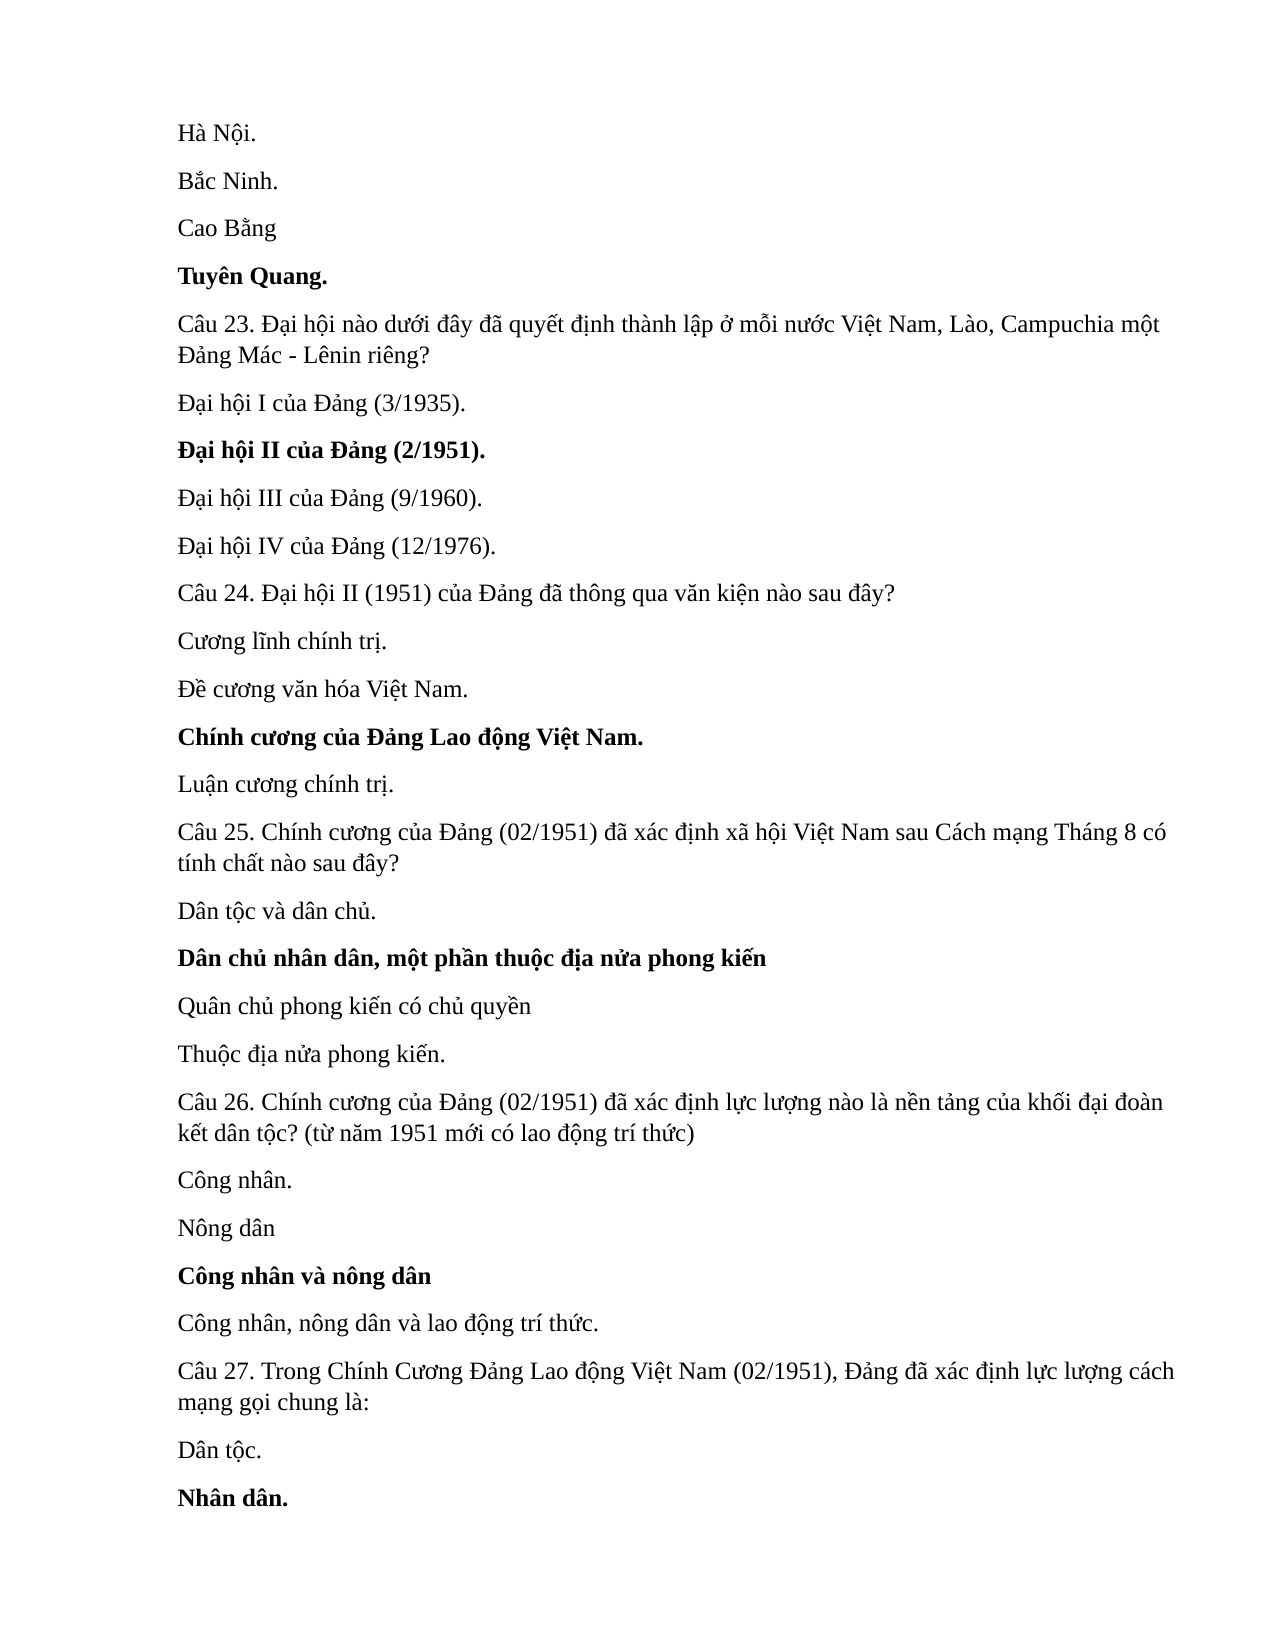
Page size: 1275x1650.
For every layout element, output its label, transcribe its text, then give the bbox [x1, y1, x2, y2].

text Chính cương của Đảng Lao động Việt Nam. [177, 722, 1186, 750]
text Công nhân. [177, 1165, 1186, 1194]
text Câu 26. Chính cương của Đảng (02/1951) đã xác định lực lượng nào là nền tảng của khối đại đoàn kết dân tộc? (từ năm 1951 mới có lao động trí thức) [177, 1087, 1186, 1146]
text Nông dân [177, 1213, 1186, 1242]
text Dân tộc. [177, 1435, 1186, 1464]
text Dân chủ nhân dân, một phần thuộc địa nửa phong kiến [177, 943, 1186, 972]
text Tuyên Quang. [177, 261, 1186, 290]
text Thuộc địa nửa phong kiến. [177, 1039, 1186, 1068]
text Quân chủ phong kiến có chủ quyền [177, 991, 1186, 1020]
text Công nhân, nông dân và lao động trí thức. [177, 1308, 1186, 1337]
text Công nhân và nông dân [177, 1261, 1186, 1289]
text Câu 24. Đại hội II (1951) của Đảng đã thông qua văn kiện nào sau đây? [177, 578, 1186, 607]
text Đại hội III của Đảng (9/1960). [177, 483, 1186, 512]
text Câu 27. Trong Chính Cương Đảng Lao động Việt Nam (02/1951), Đảng đã xác định lực lượng cách mạng gọi chung là: [177, 1356, 1186, 1416]
text Nhân dân. [177, 1483, 1186, 1511]
text Câu 23. Đại hội nào dưới đây đã quyết định thành lập ở mỗi nước Việt Nam, Lào, Campuchia một Đảng Mác - Lênin riêng? [177, 309, 1186, 369]
text Đại hội II của Đảng (2/1951). [177, 435, 1186, 464]
text Cương lĩnh chính trị. [177, 626, 1186, 655]
text Bắc Ninh. [177, 166, 1186, 194]
text Câu 25. Chính cương của Đảng (02/1951) đã xác định xã hội Việt Nam sau Cách mạng Tháng 8 có tính chất nào sau đây? [177, 817, 1186, 877]
text Đề cương văn hóa Việt Nam. [177, 674, 1186, 703]
text Hà Nội. [177, 118, 1186, 147]
text Luận cương chính trị. [177, 769, 1186, 798]
text Cao Bằng [177, 213, 1186, 242]
text Đại hội IV của Đảng (12/1976). [177, 531, 1186, 559]
text Đại hội I của Đảng (3/1935). [177, 388, 1186, 416]
text Dân tộc và dân chủ. [177, 896, 1186, 924]
